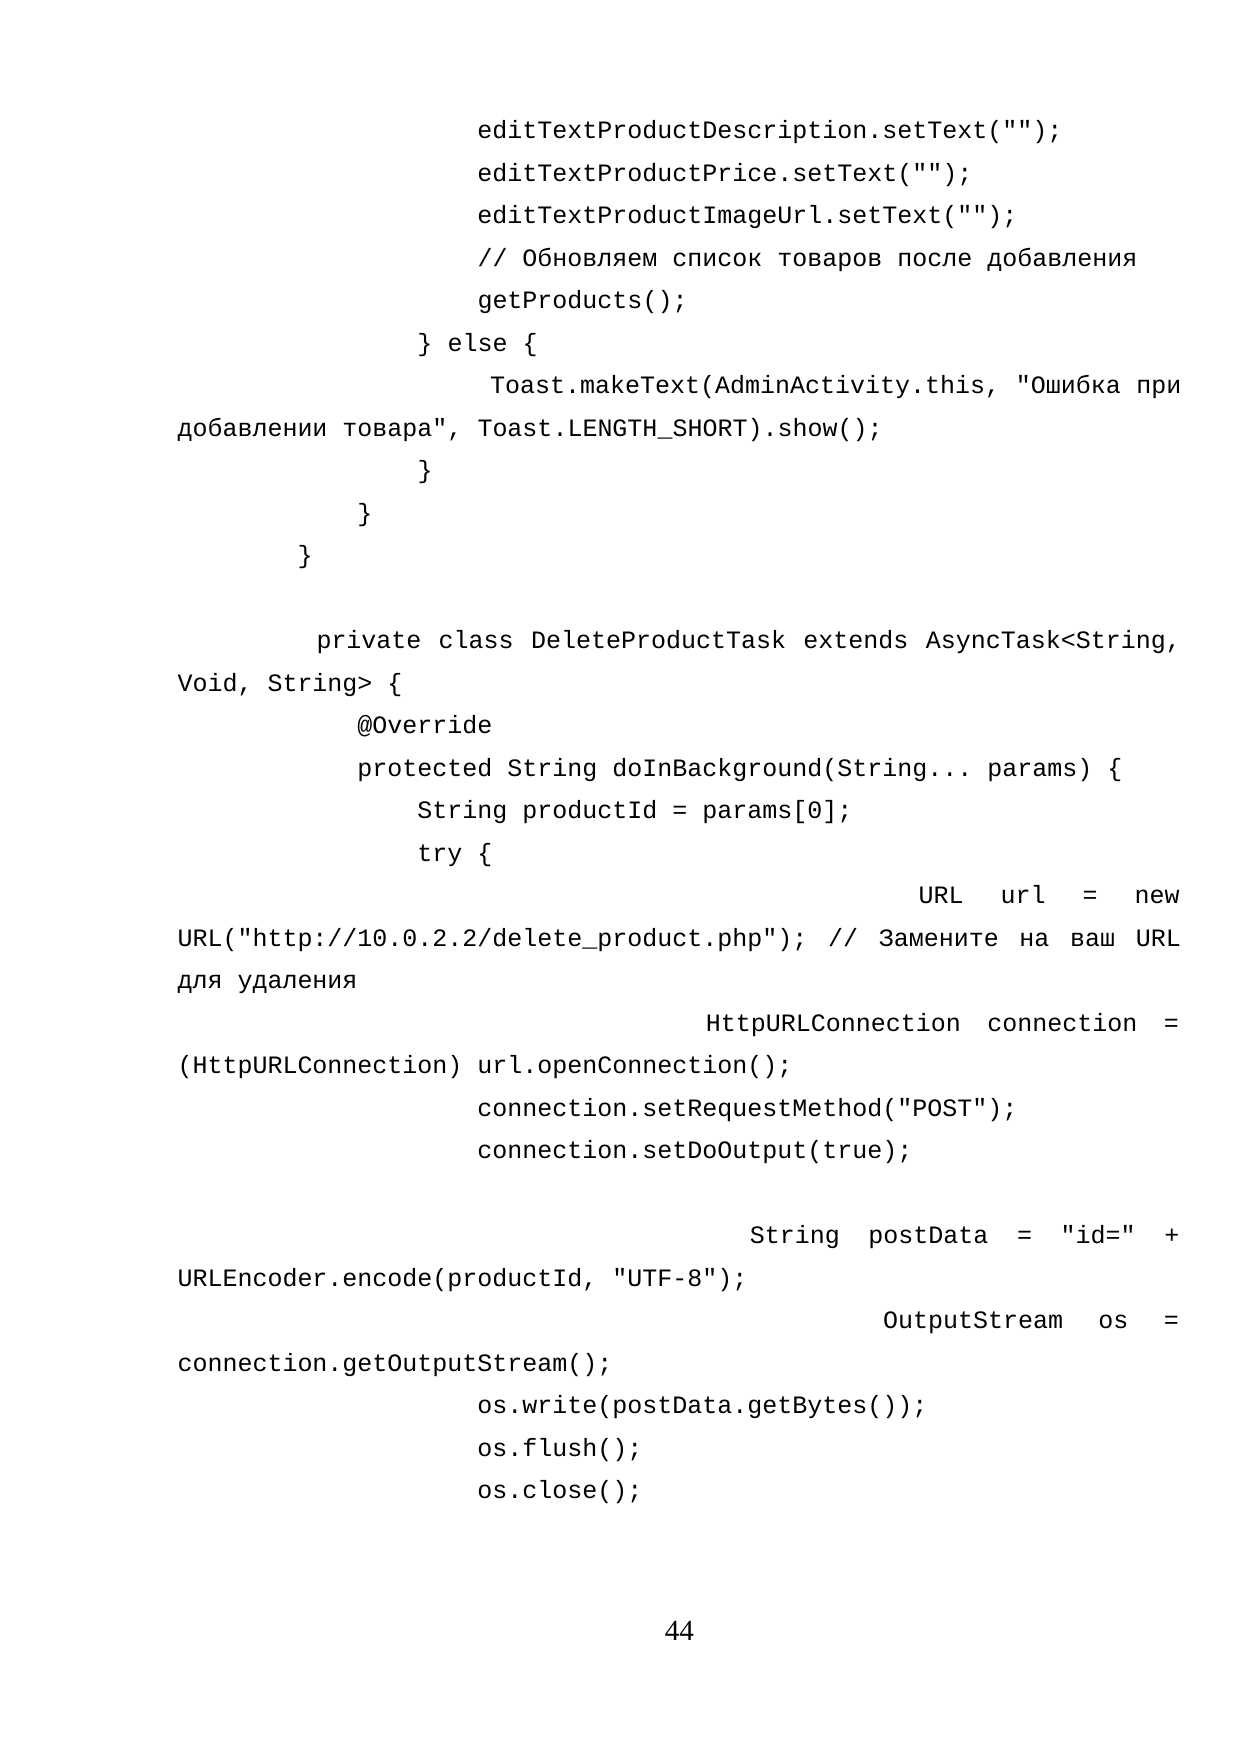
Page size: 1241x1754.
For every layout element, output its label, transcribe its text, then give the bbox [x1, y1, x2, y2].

list } [177, 501, 1181, 529]
list @Override [177, 713, 1181, 741]
list URL url = new URL("http://10.0.2.2/delete_product.php"); // Замените на ваш URL для удаления [177, 883, 1181, 996]
list connection.setDoOutput(true); [177, 1138, 1181, 1166]
list connection.setRequestMethod("POST"); [177, 1096, 1181, 1124]
list private class DeleteProductTask extends AsyncTask<String, Void, String> { [177, 628, 1181, 699]
list String postData = "id=" + URLEncoder.encode(productId, "UTF-8"); [177, 1223, 1181, 1294]
list getProducts(); [177, 288, 1181, 316]
list String productId = params[0]; [177, 798, 1181, 826]
list // Обновляем список товаров после добавления [177, 246, 1181, 274]
list editTextProductPrice.setText(""); [177, 161, 1181, 189]
list try { [177, 841, 1181, 869]
list OutputStream os = connection.getOutputStream(); [177, 1308, 1181, 1379]
list editTextProductDescription.setText(""); [177, 118, 1181, 146]
list HttpURLConnection connection = (HttpURLConnection) url.openConnection(); [177, 1011, 1181, 1081]
list Toast.makeText(AdminActivity.this, "Ошибка при добавлении товара", Toast.LENGTH_SHORT).show(); [177, 373, 1181, 444]
list os.close(); [177, 1478, 1181, 1506]
list } [177, 543, 1181, 571]
list } else { [177, 331, 1181, 359]
list editTextProductImageUrl.setText(""); [177, 203, 1181, 231]
list os.flush(); [177, 1436, 1181, 1464]
list } [177, 458, 1181, 486]
list os.write(postData.getBytes()); [177, 1393, 1181, 1421]
list protected String doInBackground(String... params) { [177, 756, 1181, 784]
